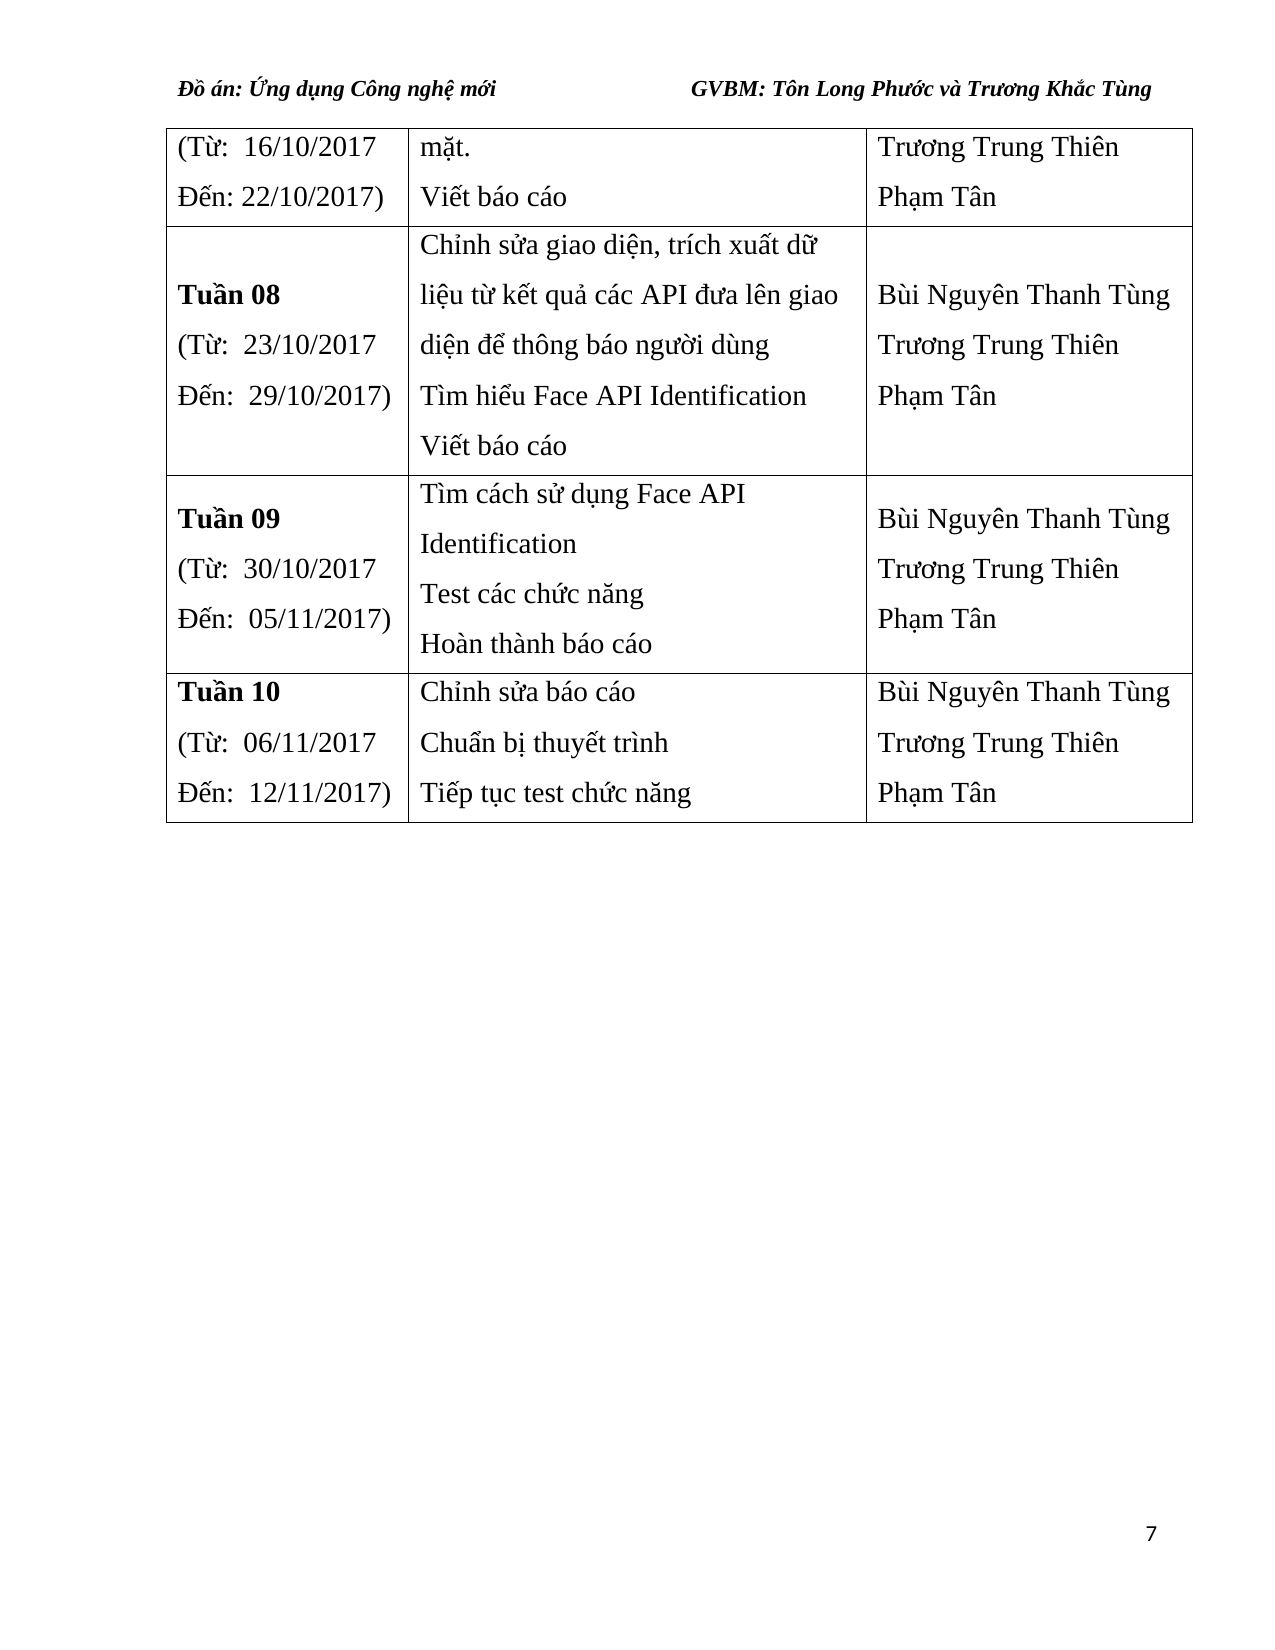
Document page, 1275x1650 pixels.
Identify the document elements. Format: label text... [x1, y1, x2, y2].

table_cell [867, 227, 1192, 475]
table_cell Chỉnh sửa giao diện, trích xuất dữ liệu từ kết quả các API đưa lên giao diện để thông báo người dùng Tìm hiểu Face API Identification Viết báo cáo [409, 227, 866, 475]
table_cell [867, 129, 1192, 226]
table_cell Tuần 08 (Từ: 23/10/2017 Đến: 29/10/2017) [167, 227, 408, 475]
table_cell Tuần 09 (Từ: 30/10/2017 Đến: 05/11/2017) [167, 476, 408, 673]
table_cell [167, 129, 408, 226]
table_cell Tuần 10 (Từ: 06/11/2017 Đến: 12/11/2017) [167, 674, 408, 822]
table_cell Bùi Nguyên Thanh Tùng Trương Trung Thiên Phạm Tân [867, 476, 1192, 673]
table_cell Bùi Nguyên Thanh Tùng Trương Trung Thiên Phạm Tân [867, 674, 1192, 822]
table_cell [409, 129, 866, 226]
table_cell Chỉnh sửa báo cáo Chuẩn bị thuyết trình Tiếp tục test chức năng [409, 674, 866, 822]
table_cell Tìm cách sử dụng Face API Identification Test các chức năng Hoàn thành báo cáo [409, 476, 866, 673]
